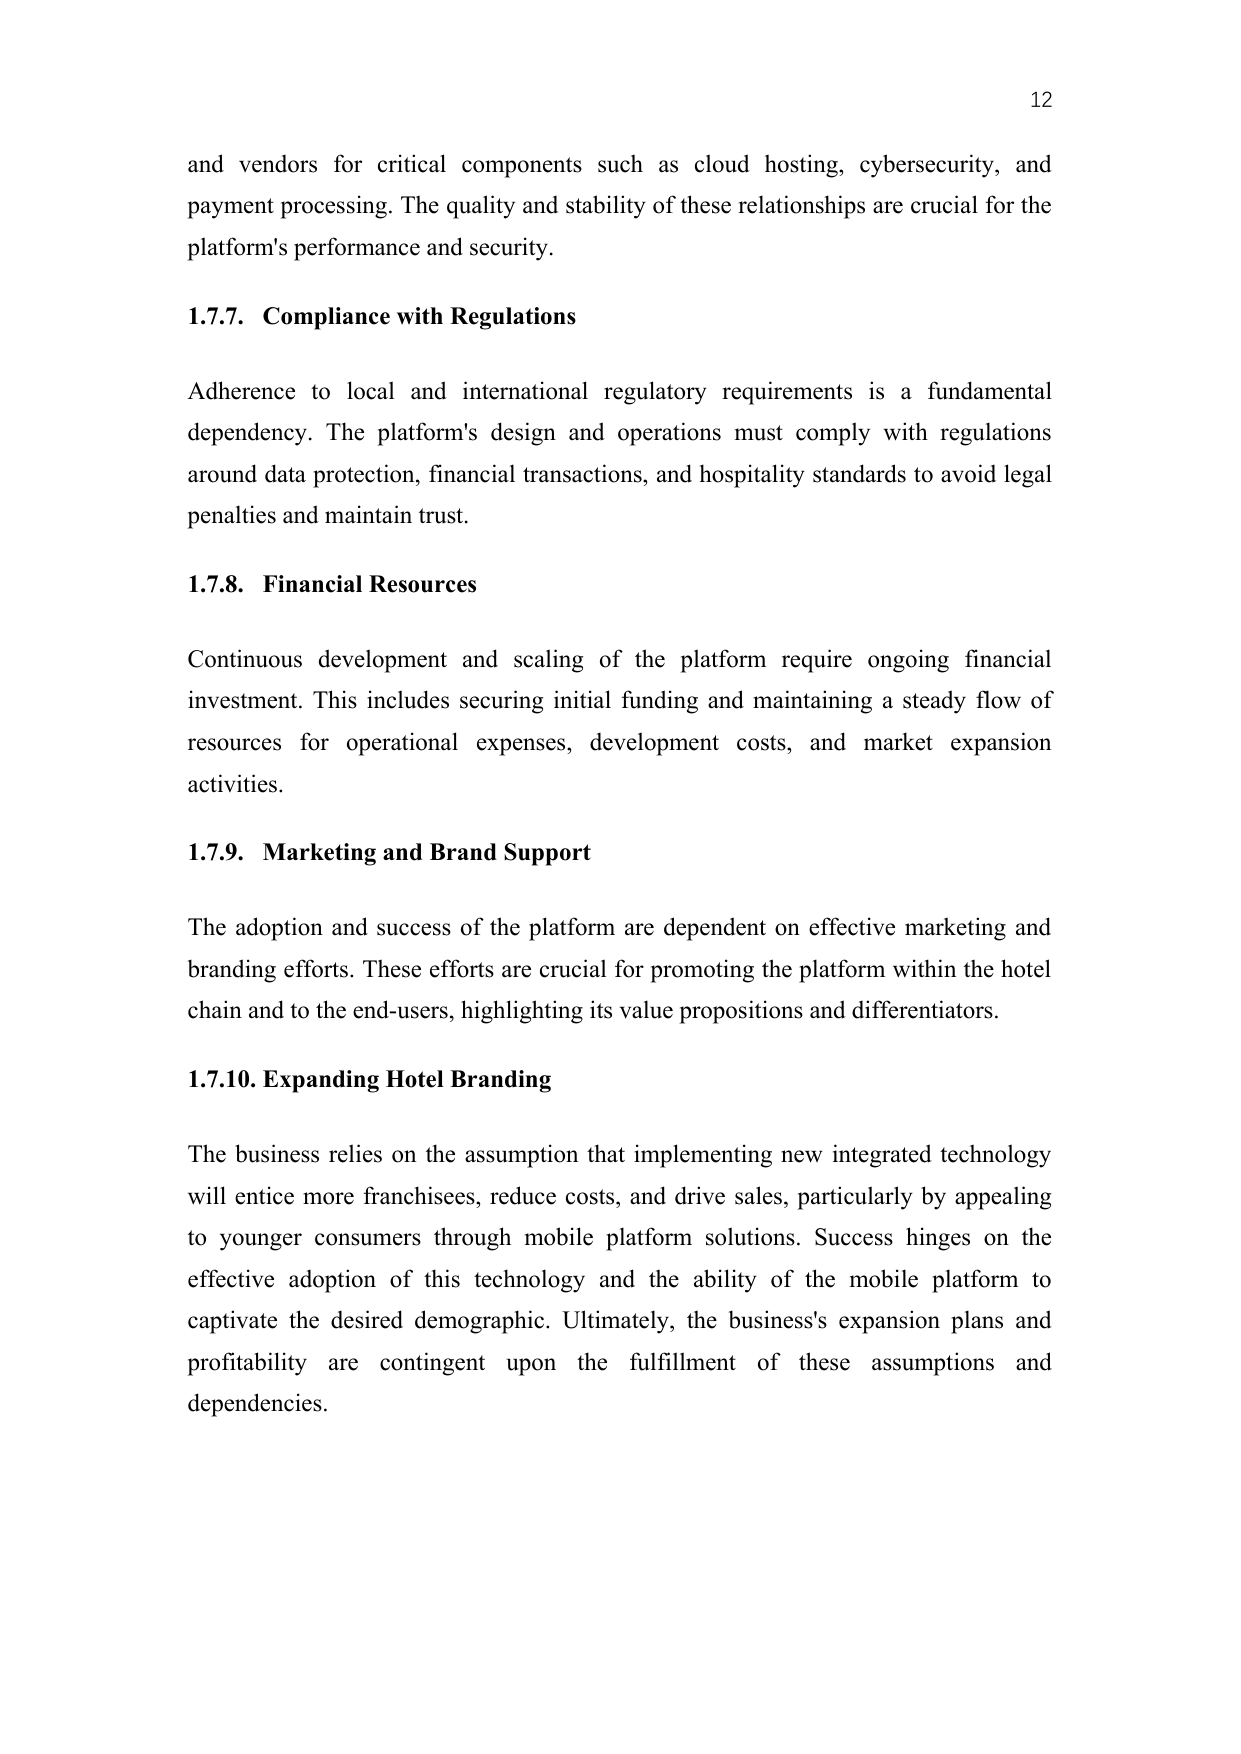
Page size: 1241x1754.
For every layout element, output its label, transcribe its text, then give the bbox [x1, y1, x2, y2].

text Adherence to local and international regulatory requirements is a fundamental dependency. The platform's design and operations must comply with regulations around data protection, financial transactions, and hospitality standards to avoid legal penalties and maintain trust. [187, 377, 1053, 529]
text The business relies on the assumption that implementing new integrated technology will entice more franchisees, reduce costs, and drive sales, particularly by appealing to younger consumers through mobile platform solutions. Success hinges on the effective adoption of this technology and the ability of the mobile platform to captivate the desired demographic. Ultimately, the business's expansion plans and profitability are contingent upon the fulfillment of these assumptions and dependencies. [187, 1361, 1053, 1417]
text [187, 150, 1053, 261]
subtitle Expanding Hotel Branding [187, 1065, 1053, 1093]
text The business relies on the assumption that implementing new integrated technology will entice more franchisees, reduce costs, and drive sales, particularly by appealing to younger consumers through mobile platform solutions. Success hinges on the effective adoption of this technology and the ability of the mobile platform to captivate the desired demographic. Ultimately, the business's expansion plans and profitability are contingent upon the fulfillment of these assumptions and dependencies. [187, 1235, 1053, 1360]
text Continuous development and scaling of the platform require ongoing financial investment. This includes securing initial funding and maintaining a steady flow of resources for operational expenses, development costs, and market expansion activities. [187, 645, 1053, 797]
subtitle Marketing and Brand Support [187, 838, 1053, 866]
text The business relies on the assumption that implementing new integrated technology will entice more franchisees, reduce costs, and drive sales, particularly by appealing to younger consumers through mobile platform solutions. Success hinges on the effective adoption of this technology and the ability of the mobile platform to captivate the desired demographic. Ultimately, the business's expansion plans and profitability are contingent upon the fulfillment of these assumptions and dependencies. [187, 1140, 1053, 1234]
subtitle Financial Resources [187, 570, 1053, 598]
subtitle Compliance with Regulations [187, 302, 1053, 329]
text The adoption and success of the platform are dependent on effective marketing and branding efforts. These efforts are crucial for promoting the platform within the hotel chain and to the end-users, highlighting its value propositions and differentiators. [187, 913, 1053, 1024]
